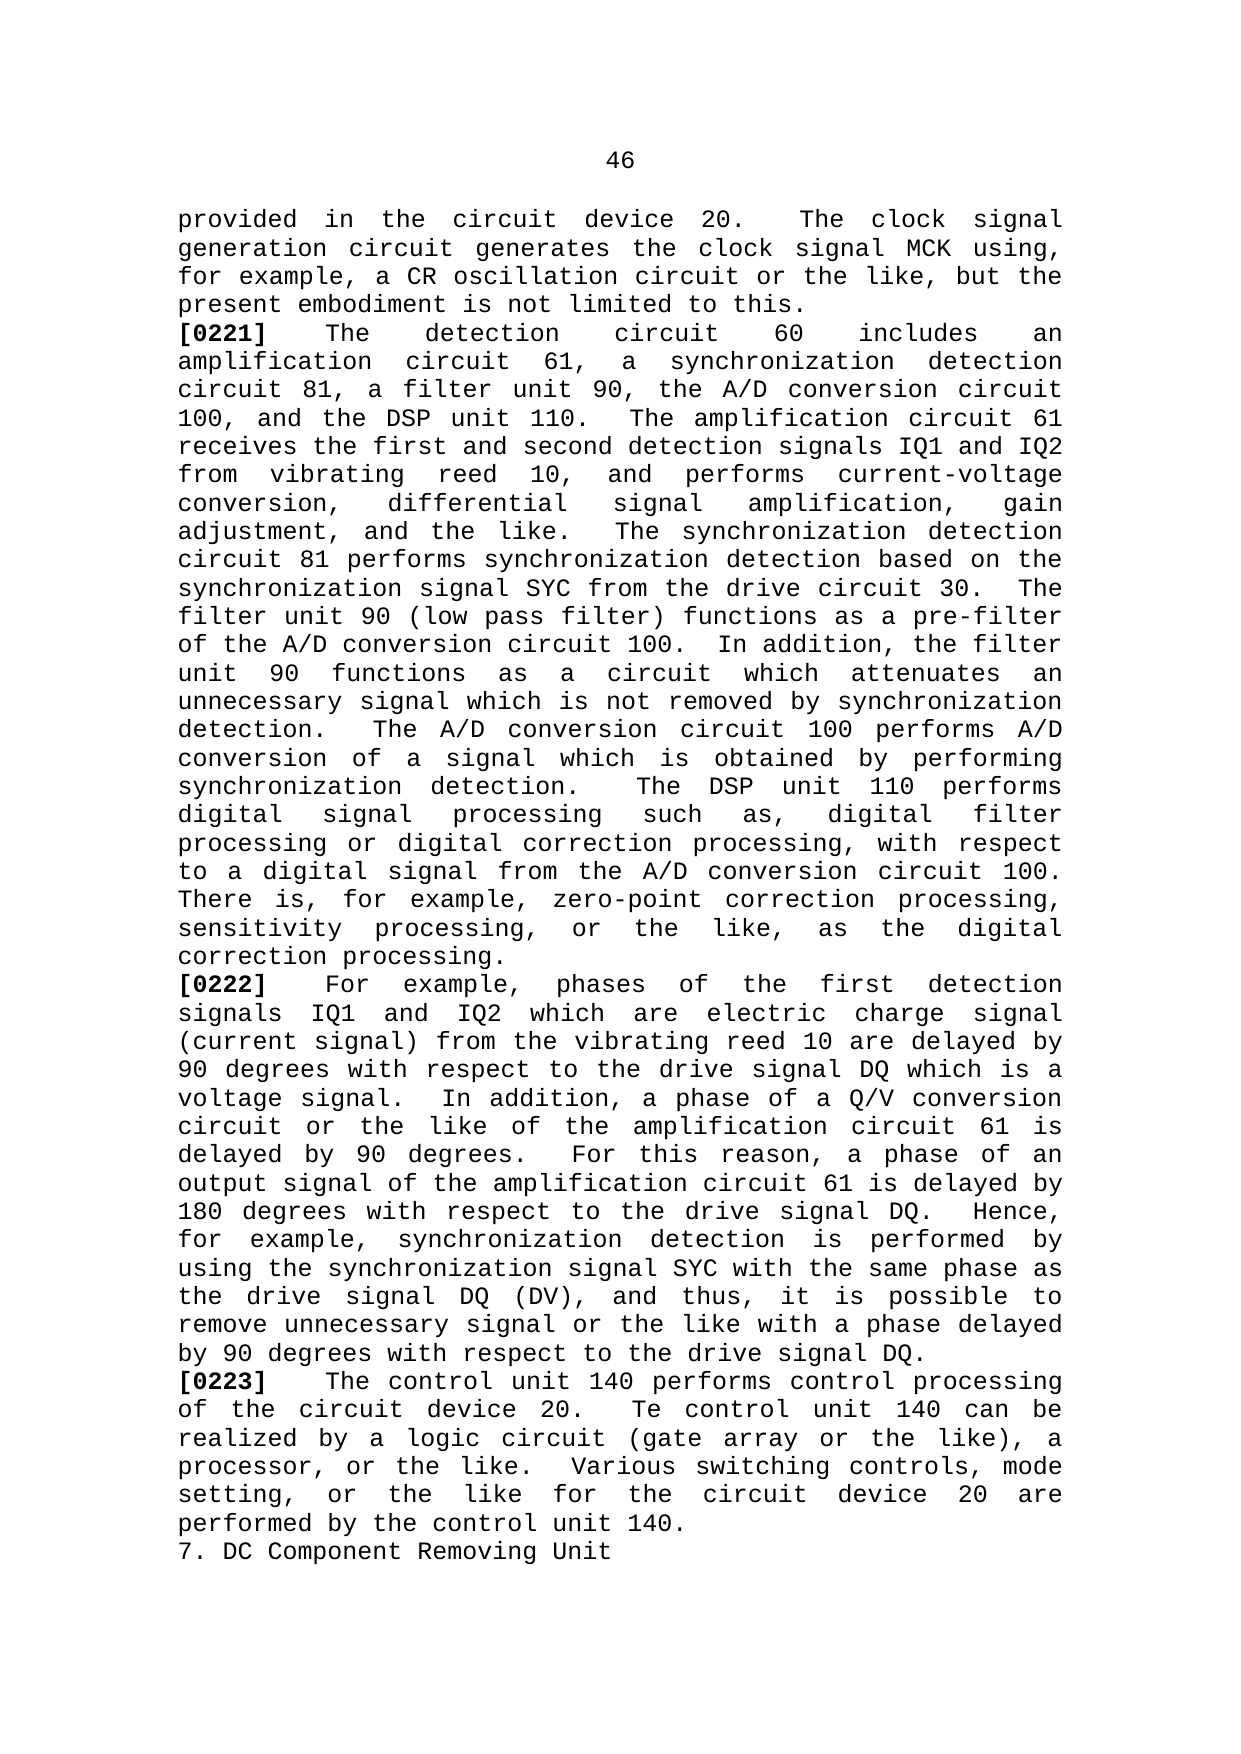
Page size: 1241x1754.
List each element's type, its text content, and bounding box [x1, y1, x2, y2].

list 7. DC Component Removing Unit [177, 1538, 1063, 1567]
text For example, phases of the first detection signals IQ1 and IQ2 which are electric charge signal (current signal) from the vibrating reed 10 are delayed by 90 degrees with respect to the drive signal DQ which is a voltage signal. In addition, a phase of a Q/V conversion circuit or the like of the amplification circuit 61 is delayed by 90 degrees. For this reason, a phase of an output signal of the amplification circuit 61 is delayed by 180 degrees with respect to the drive signal DQ. Hence, for example, synchronization detection is performed by using the synchronization signal SYC with the same phase as the drive signal DQ (DV), and thus, it is possible to remove unnecessary signal or the like with a phase delayed by 90 degrees with respect to the drive signal DQ. [177, 972, 1063, 1368]
text The detection circuit 60 includes an amplification circuit 61, a synchronization detection circuit 81, a filter unit 90, the A/D conversion circuit 100, and the DSP unit 110. The amplification circuit 61 receives the first and second detection signals IQ1 and IQ2 from vibrating reed 10, and performs current-voltage conversion, differential signal amplification, gain adjustment, and the like. The synchronization detection circuit 81 performs synchronization detection based on the synchronization signal SYC from the drive circuit 30. The filter unit 90 (low pass filter) functions as a pre-filter of the A/D conversion circuit 100. In addition, the filter unit 90 functions as a circuit which attenuates an unnecessary signal which is not removed by synchronization detection. The A/D conversion circuit 100 performs A/D conversion of a signal which is obtained by performing synchronization detection. The DSP unit 110 performs digital signal processing such as, digital filter processing or digital correction processing, with respect to a digital signal from the A/D conversion circuit 100. There is, for example, zero-point correction processing, sensitivity processing, or the like, as the digital correction processing. [177, 320, 1063, 972]
text The control unit 140 performs control processing of the circuit device 20. Te control unit 140 can be realized by a logic circuit (gate array or the like), a processor, or the like. Various switching controls, mode setting, or the like for the circuit device 20 are performed by the control unit 140. [177, 1368, 1063, 1538]
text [177, 207, 1063, 320]
